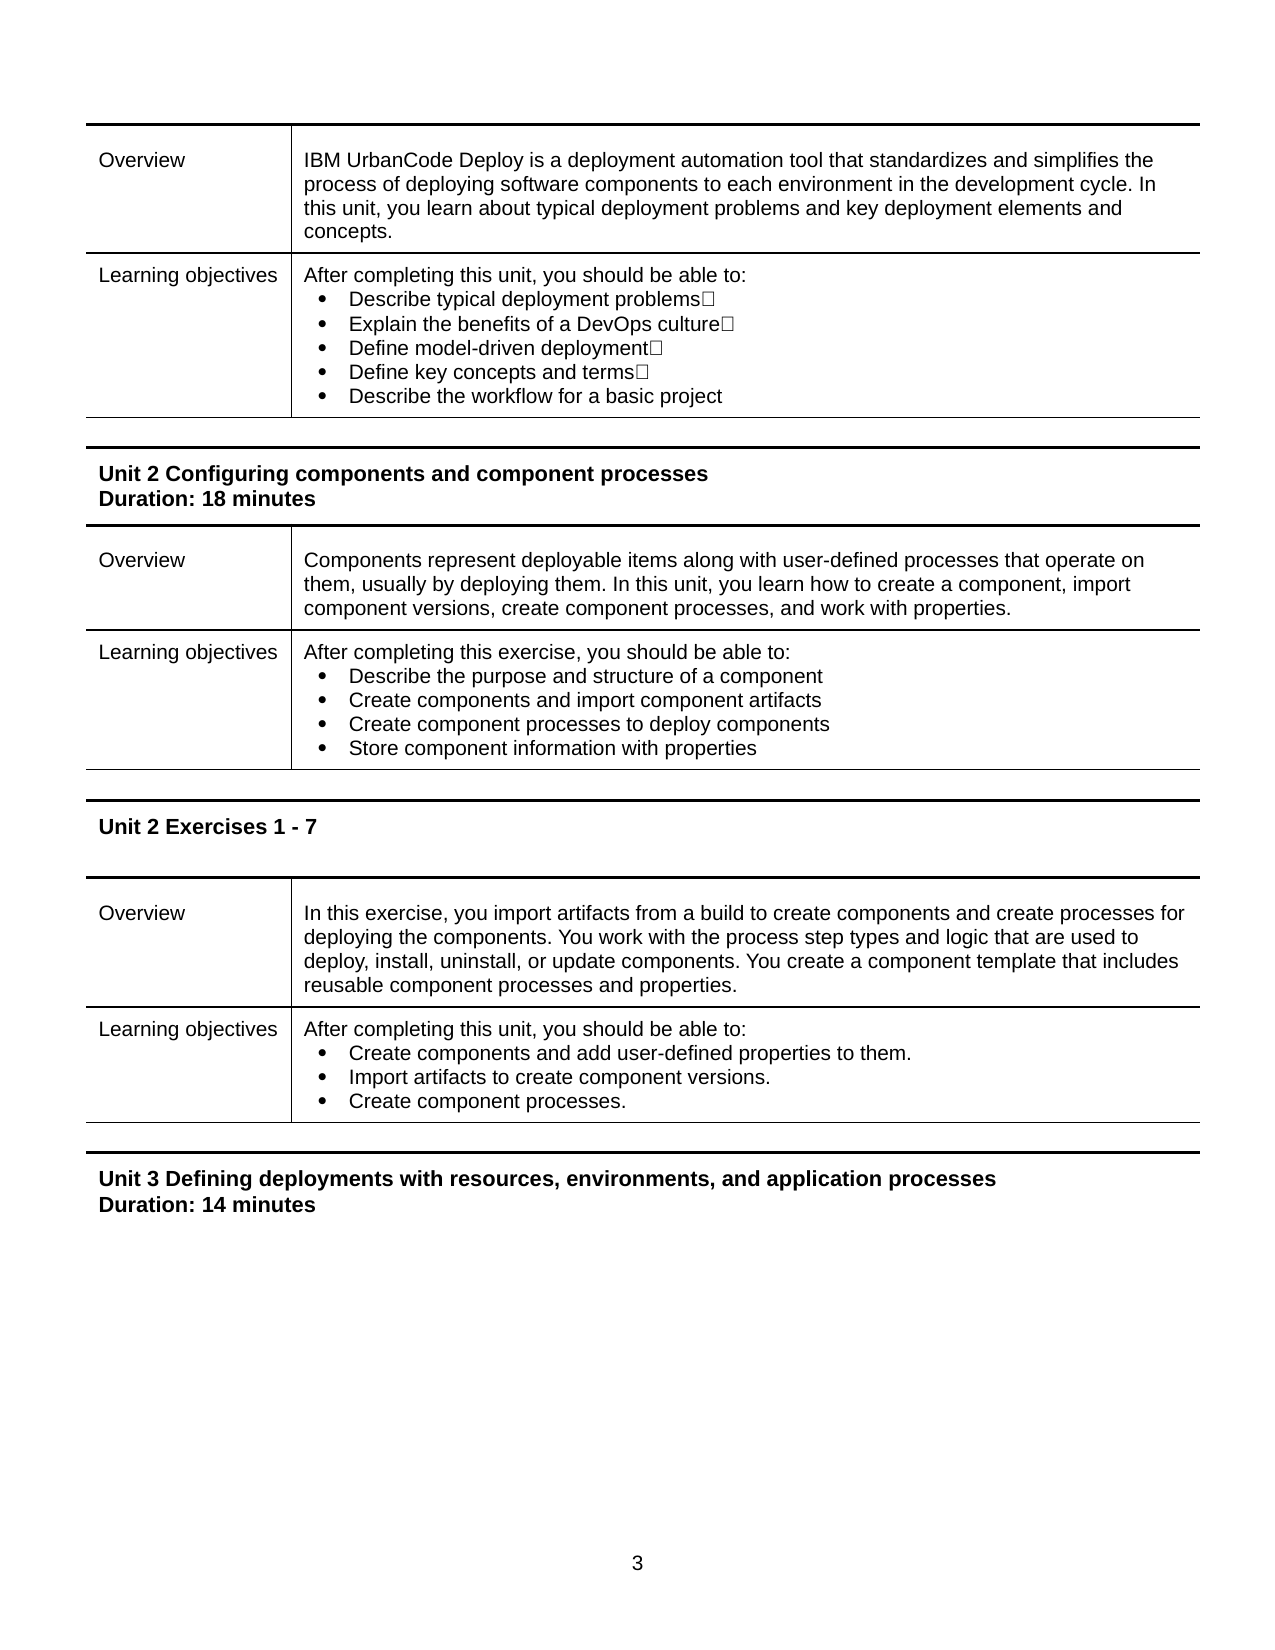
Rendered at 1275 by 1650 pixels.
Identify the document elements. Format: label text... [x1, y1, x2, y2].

table_cell Overview [86, 527, 291, 629]
table_cell In this exercise, you import artifacts from a build to create components and create processes for deploying the components. You work with the process step types and logic that are used to deploy, install, uninstall, or update components. You create a component template that includes reusable component processes and properties. [292, 879, 1200, 1006]
table_cell Overview [86, 879, 291, 1006]
table_cell After completing this exercise, you should be able to: Describe the purpose and structure of a component Create components and import component artifacts Create component processes to deploy components Store component information with properties [292, 631, 1200, 769]
table_header Unit 3 Defining deployments with resources, environments, and application processes Duration: 14 minutes [86, 1154, 1200, 1229]
table_cell Learning objectives [86, 631, 291, 769]
table_header Unit 2 Exercises 1 - 7 [86, 802, 1200, 876]
table_cell Learning objectives [86, 1008, 291, 1122]
table_cell IBM UrbanCode Deploy is a deployment automation tool that standardizes and simplifies the process of deploying software components to each environment in the development cycle. In this unit, you learn about typical deployment problems and key deployment elements and concepts. [292, 126, 1200, 252]
table_cell Overview [86, 126, 291, 252]
table_cell After completing this unit, you should be able to: Create components and add user-defined properties to them. Import artifacts to create component versions. Create component processes. [292, 1008, 1200, 1122]
table_cell Learning objectives [86, 254, 291, 417]
table_header Unit 2 Configuring components and component processes Duration: 18 minutes [86, 449, 1200, 523]
table_cell Components represent deployable items along with user-defined processes that operate on them, usually by deploying them. In this unit, you learn how to create a component, import component versions, create component processes, and work with properties. [292, 527, 1200, 629]
table_cell After completing this unit, you should be able to: Describe typical deployment problems􀂃 Explain the benefits of a DevOps culture􀂃 Define model-driven deployment􀂃 Define key concepts and terms􀂃 Describe the workflow for a basic project [292, 254, 1200, 417]
